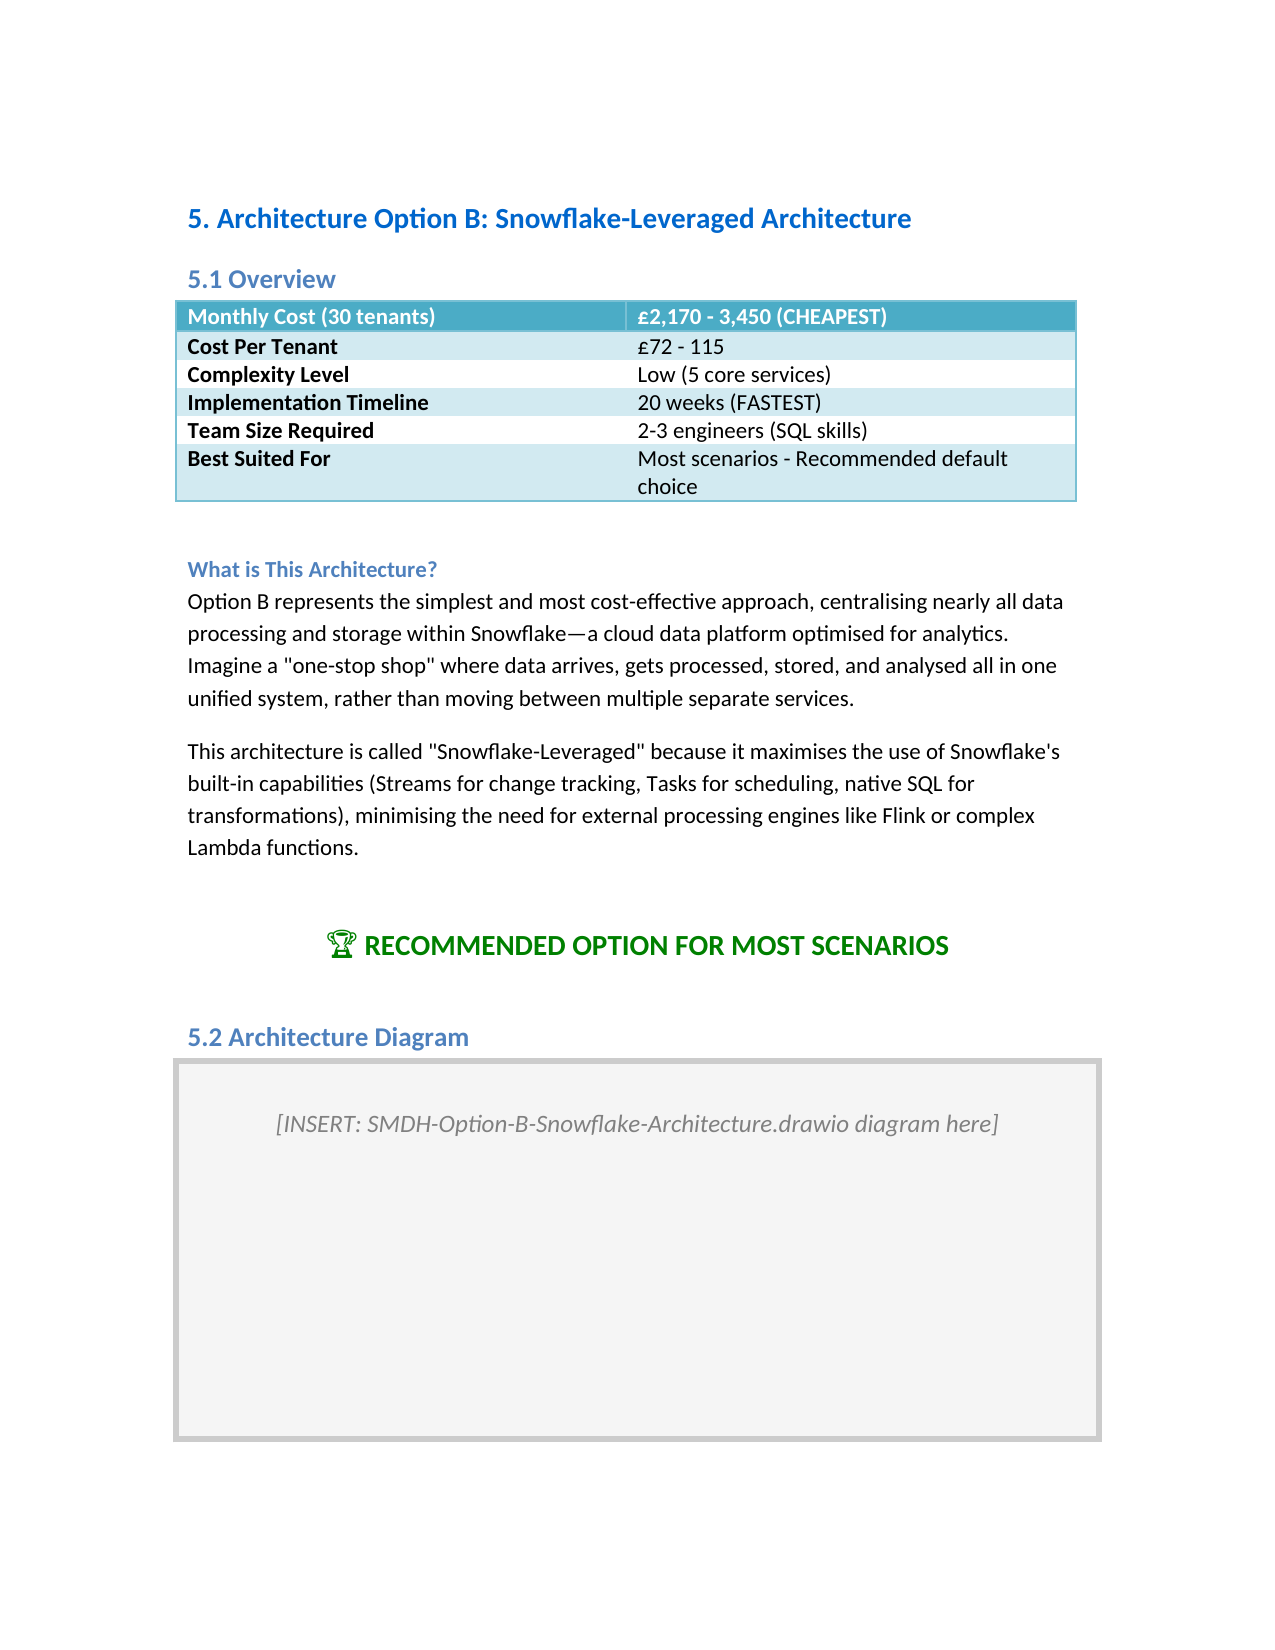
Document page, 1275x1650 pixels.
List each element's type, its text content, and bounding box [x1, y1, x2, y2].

text 🏆 RECOMMENDED OPTION FOR MOST SCENARIOS [187, 886, 1087, 995]
table_header Monthly Cost (30 tenants) [177, 302, 625, 330]
subtitle 5.2 Architecture Diagram [187, 1020, 1087, 1053]
table_cell Implementation Timeline [177, 388, 626, 416]
table_cell Team Size Required [177, 416, 626, 444]
table_header £2,170 - 3,450 (CHEAPEST) [627, 302, 1075, 330]
table_cell Most scenarios - Recommended default choice [626, 444, 1075, 500]
table_cell 2-3 engineers (SQL skills) [626, 416, 1075, 444]
table_cell £72 - 115 [626, 332, 1075, 360]
text [INSERT: SMDH-Option-B-Snowflake-Architecture.drawio diagram here] [179, 1064, 1096, 1436]
table_cell 20 weeks (FASTEST) [626, 388, 1075, 416]
subtitle What is This Architecture? [187, 555, 1087, 583]
table_cell Complexity Level [177, 360, 626, 388]
text Option B represents the simplest and most cost-effective approach, centralising nearly all data processing and storage within Snowflake—a cloud data platform optimised for analytics. Imagine a "one-stop shop" where data arrives, gets processed, stored, and analysed all in one unified system, rather than moving between multiple separate services. [187, 587, 1087, 712]
subtitle 5.1 Overview [187, 262, 1087, 295]
table_cell Best Suited For [177, 444, 626, 500]
text This architecture is called "Snowflake-Leveraged" because it maximises the use of Snowflake's built-in capabilities (Streams for change tracking, Tasks for scheduling, native SQL for transformations), minimising the need for external processing engines like Flink or complex Lambda functions. [187, 737, 1087, 861]
table_cell Low (5 core services) [626, 360, 1075, 388]
table_cell Cost Per Tenant [177, 332, 626, 360]
subtitle 5. Architecture Option B: Snowflake-Leveraged Architecture [187, 200, 1087, 236]
